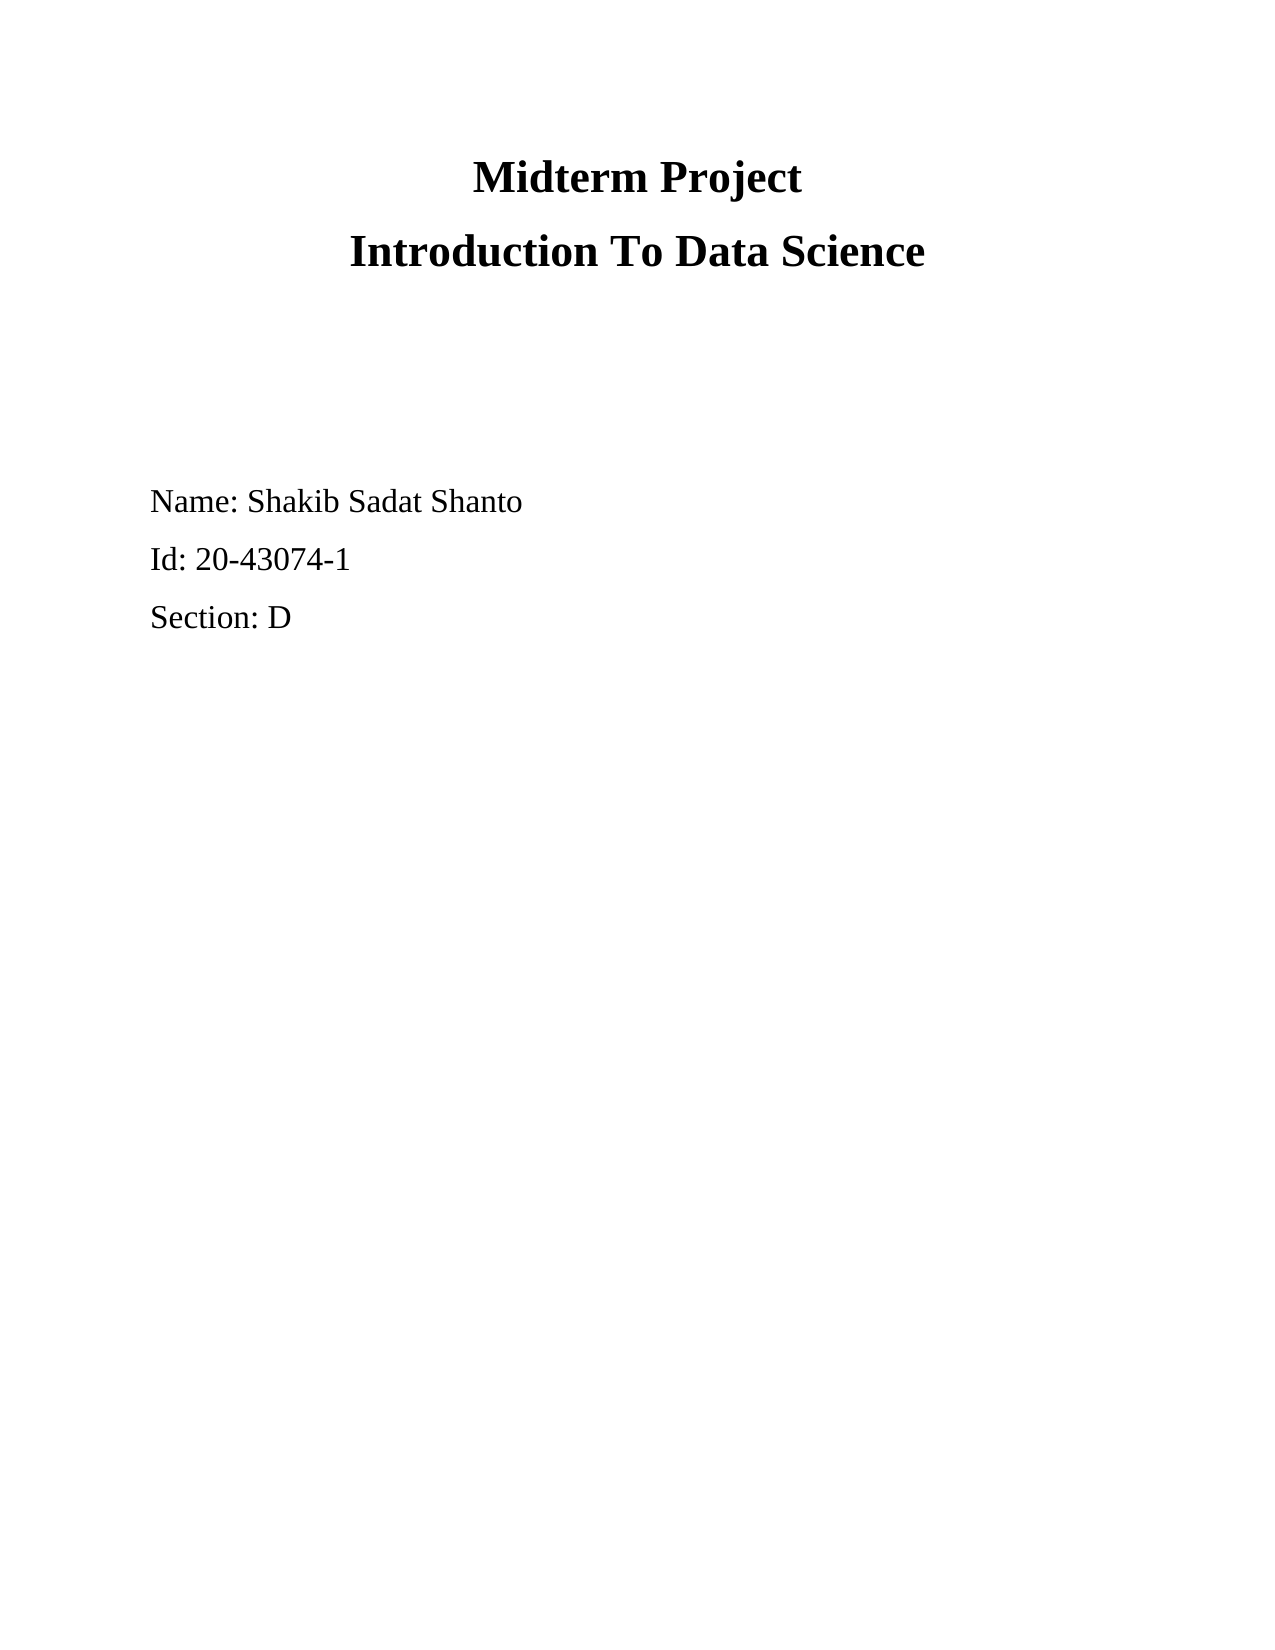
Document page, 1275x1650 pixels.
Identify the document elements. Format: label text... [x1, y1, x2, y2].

text Midterm Project [150, 150, 1125, 203]
text Section: D [150, 598, 1125, 636]
text Introduction To Data Science [150, 223, 1125, 276]
text Name: Shakib Sadat Shanto [150, 482, 1125, 520]
text Id: 20-43074-1 [150, 539, 1125, 578]
